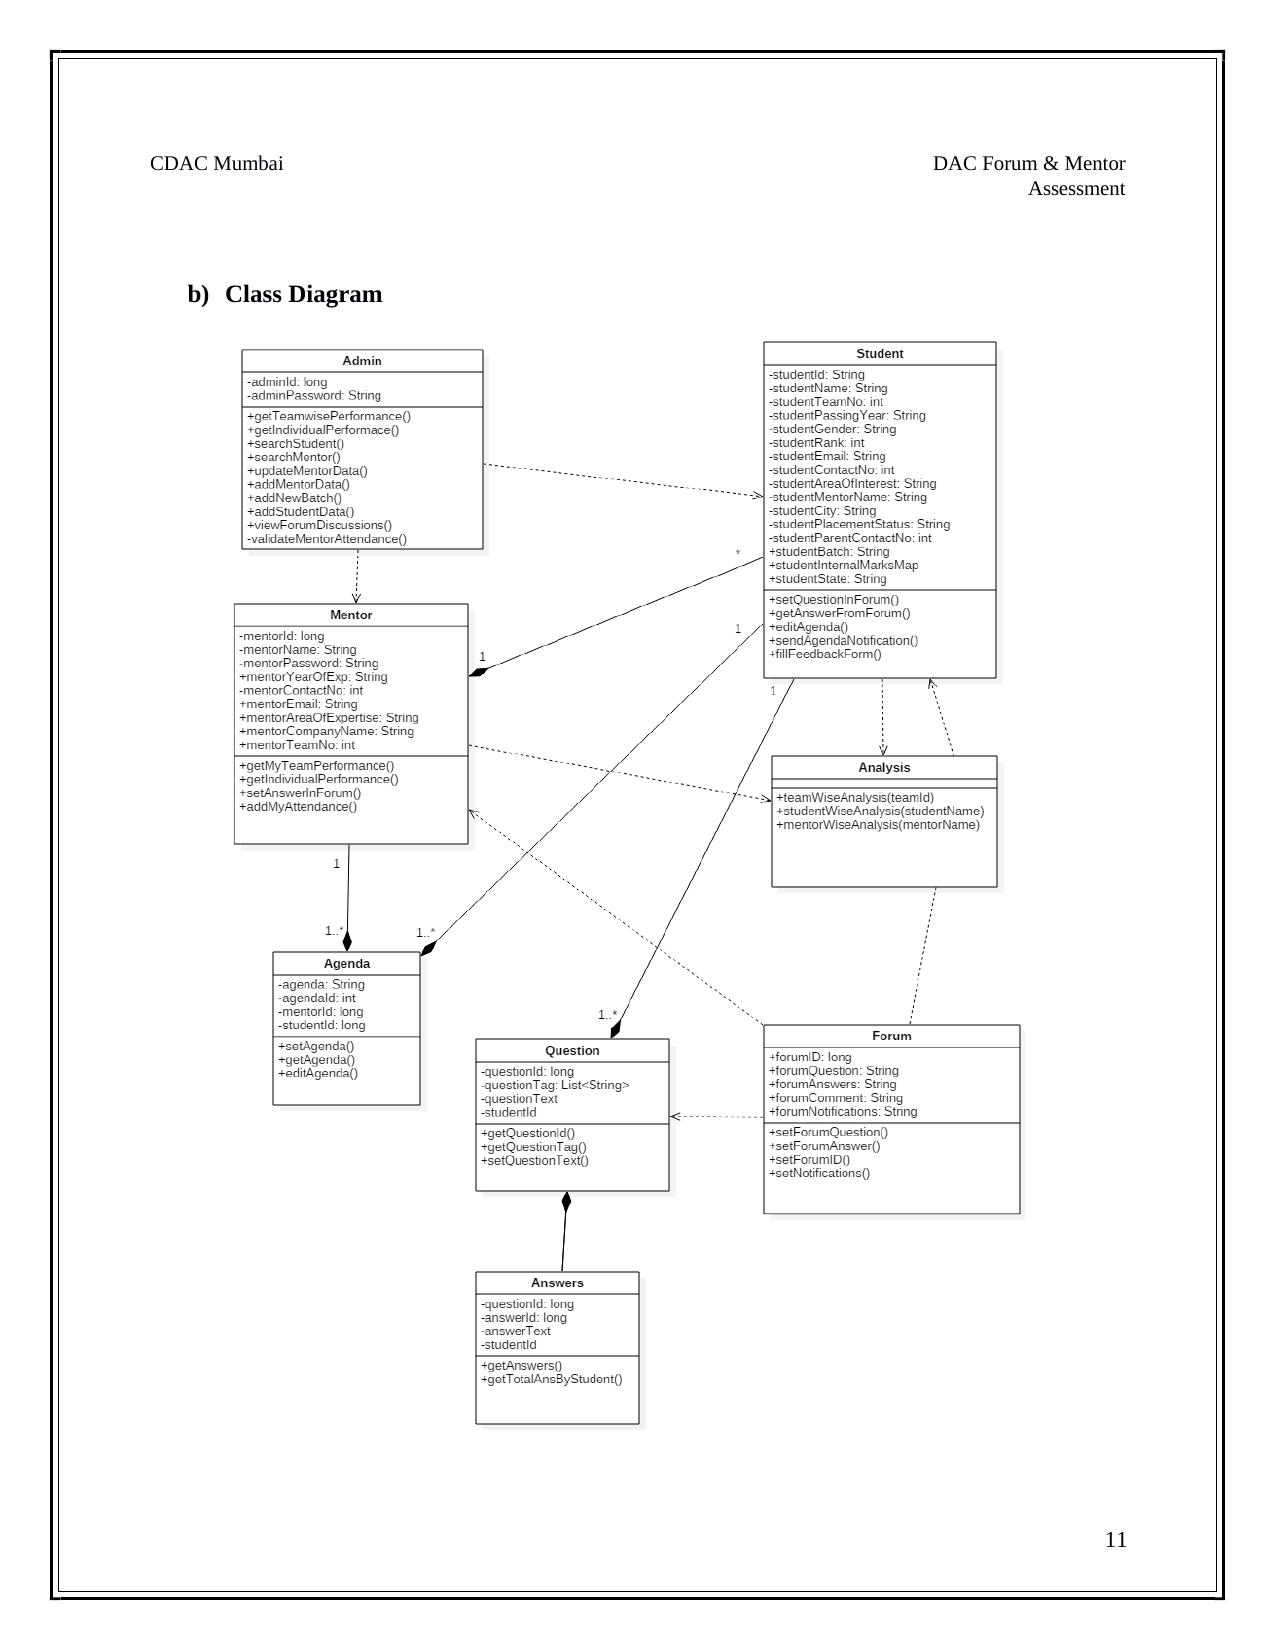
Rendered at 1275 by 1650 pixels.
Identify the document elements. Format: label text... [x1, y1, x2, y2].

text CDAC Mumbai DAC Forum & Mentor [150, 151, 1175, 174]
text Assessment [127, 176, 1125, 200]
picture [233, 341, 1026, 1430]
subtitle Class Diagram [187, 279, 1175, 308]
